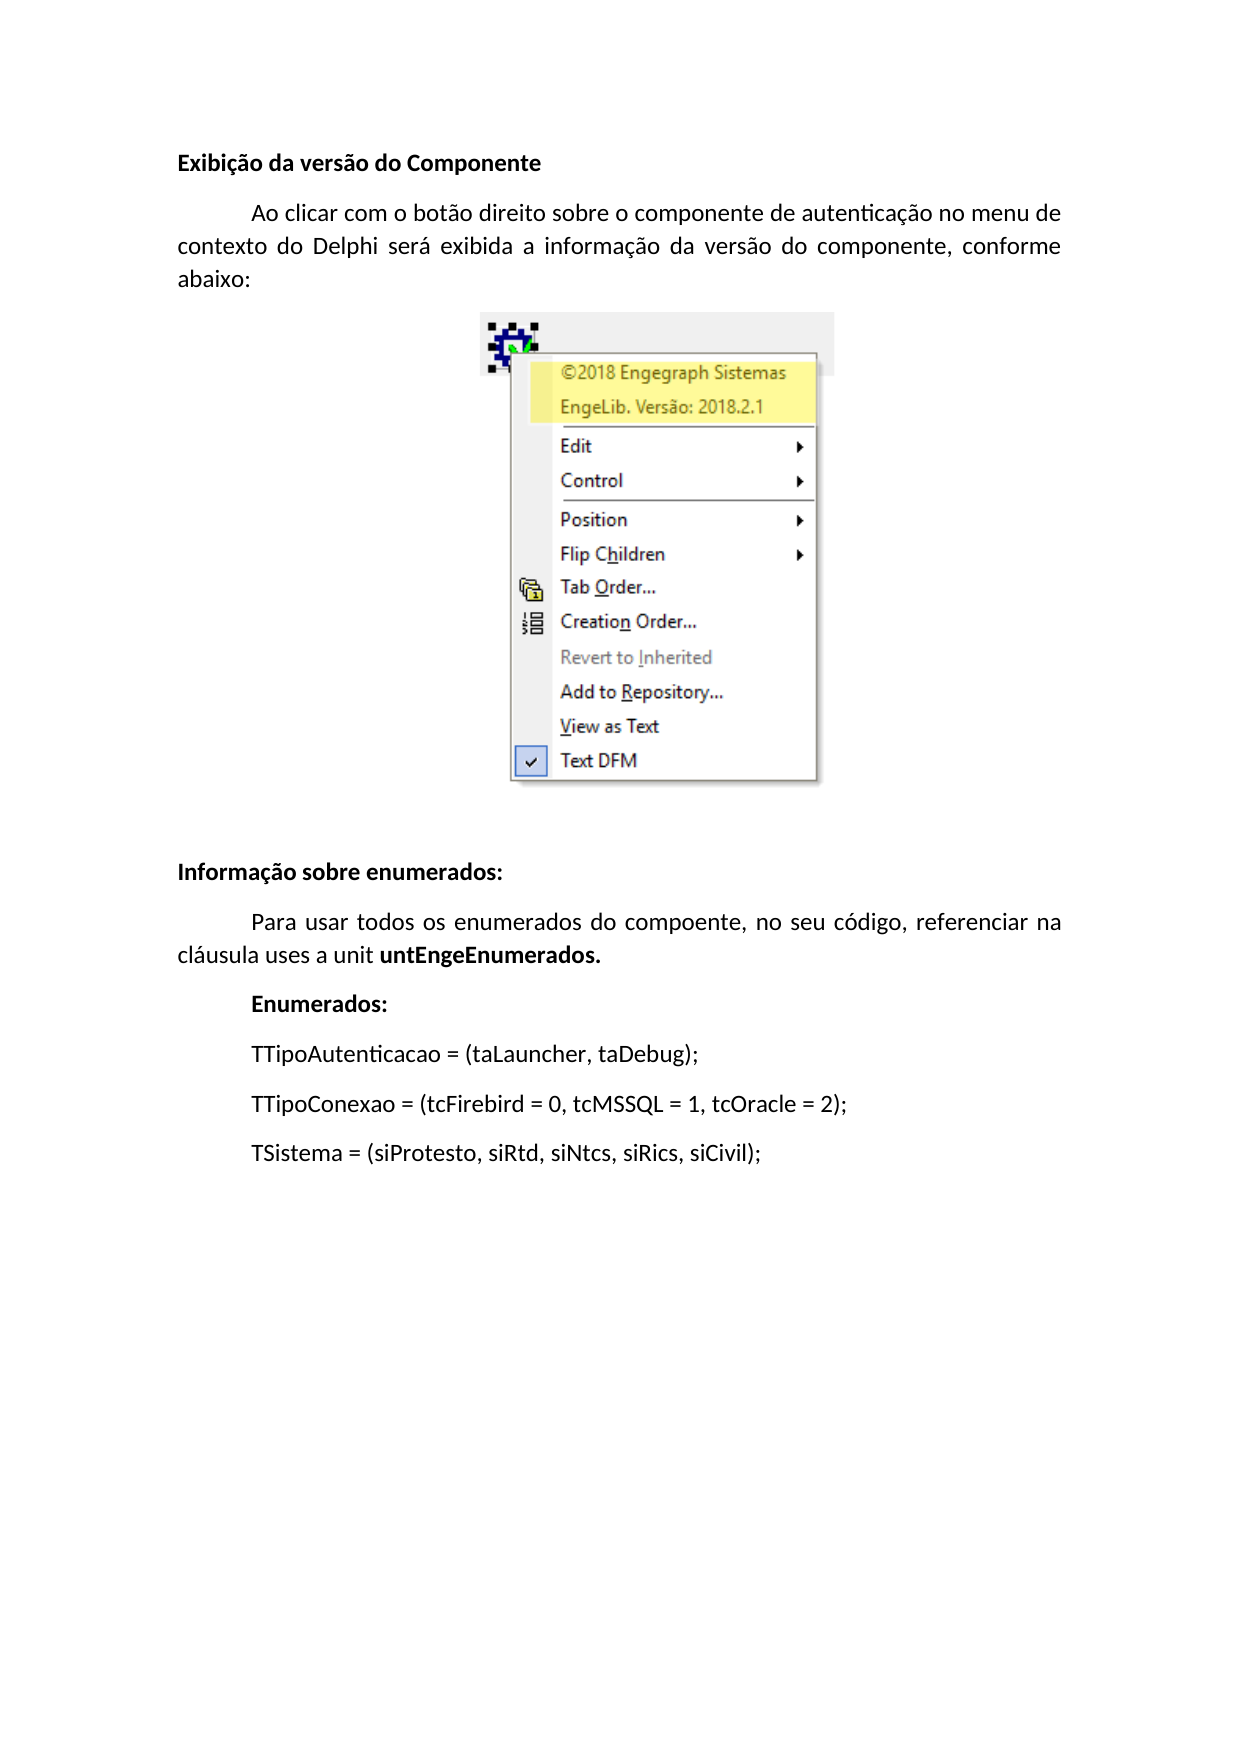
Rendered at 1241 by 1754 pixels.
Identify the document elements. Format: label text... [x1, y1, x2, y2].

text Para usar todos os enumerados do compoente, no seu código, referenciar na cláusula uses a unit untEngeEnumerados. [177, 906, 1063, 969]
picture [479, 312, 835, 791]
text Exibição da versão do Componente [177, 148, 1063, 178]
text TSistema = (siProtesto, siRtd, siNtcs, siRics, siCivil); [177, 1137, 1063, 1168]
text TTipoConexao = (tcFirebird = 0, tcMSSQL = 1, tcOracle = 2); [177, 1088, 1063, 1118]
text TTipoAutenticacao = (taLauncher, taDebug); [177, 1038, 1063, 1069]
text Ao clicar com o botão direito sobre o componente de autenticação no menu de contexto do Delphi será exibida a informação da versão do componente, conforme abaixo: [177, 197, 1063, 293]
text Informação sobre enumerados: [177, 856, 1063, 887]
text Enumerados: [177, 988, 1063, 1019]
